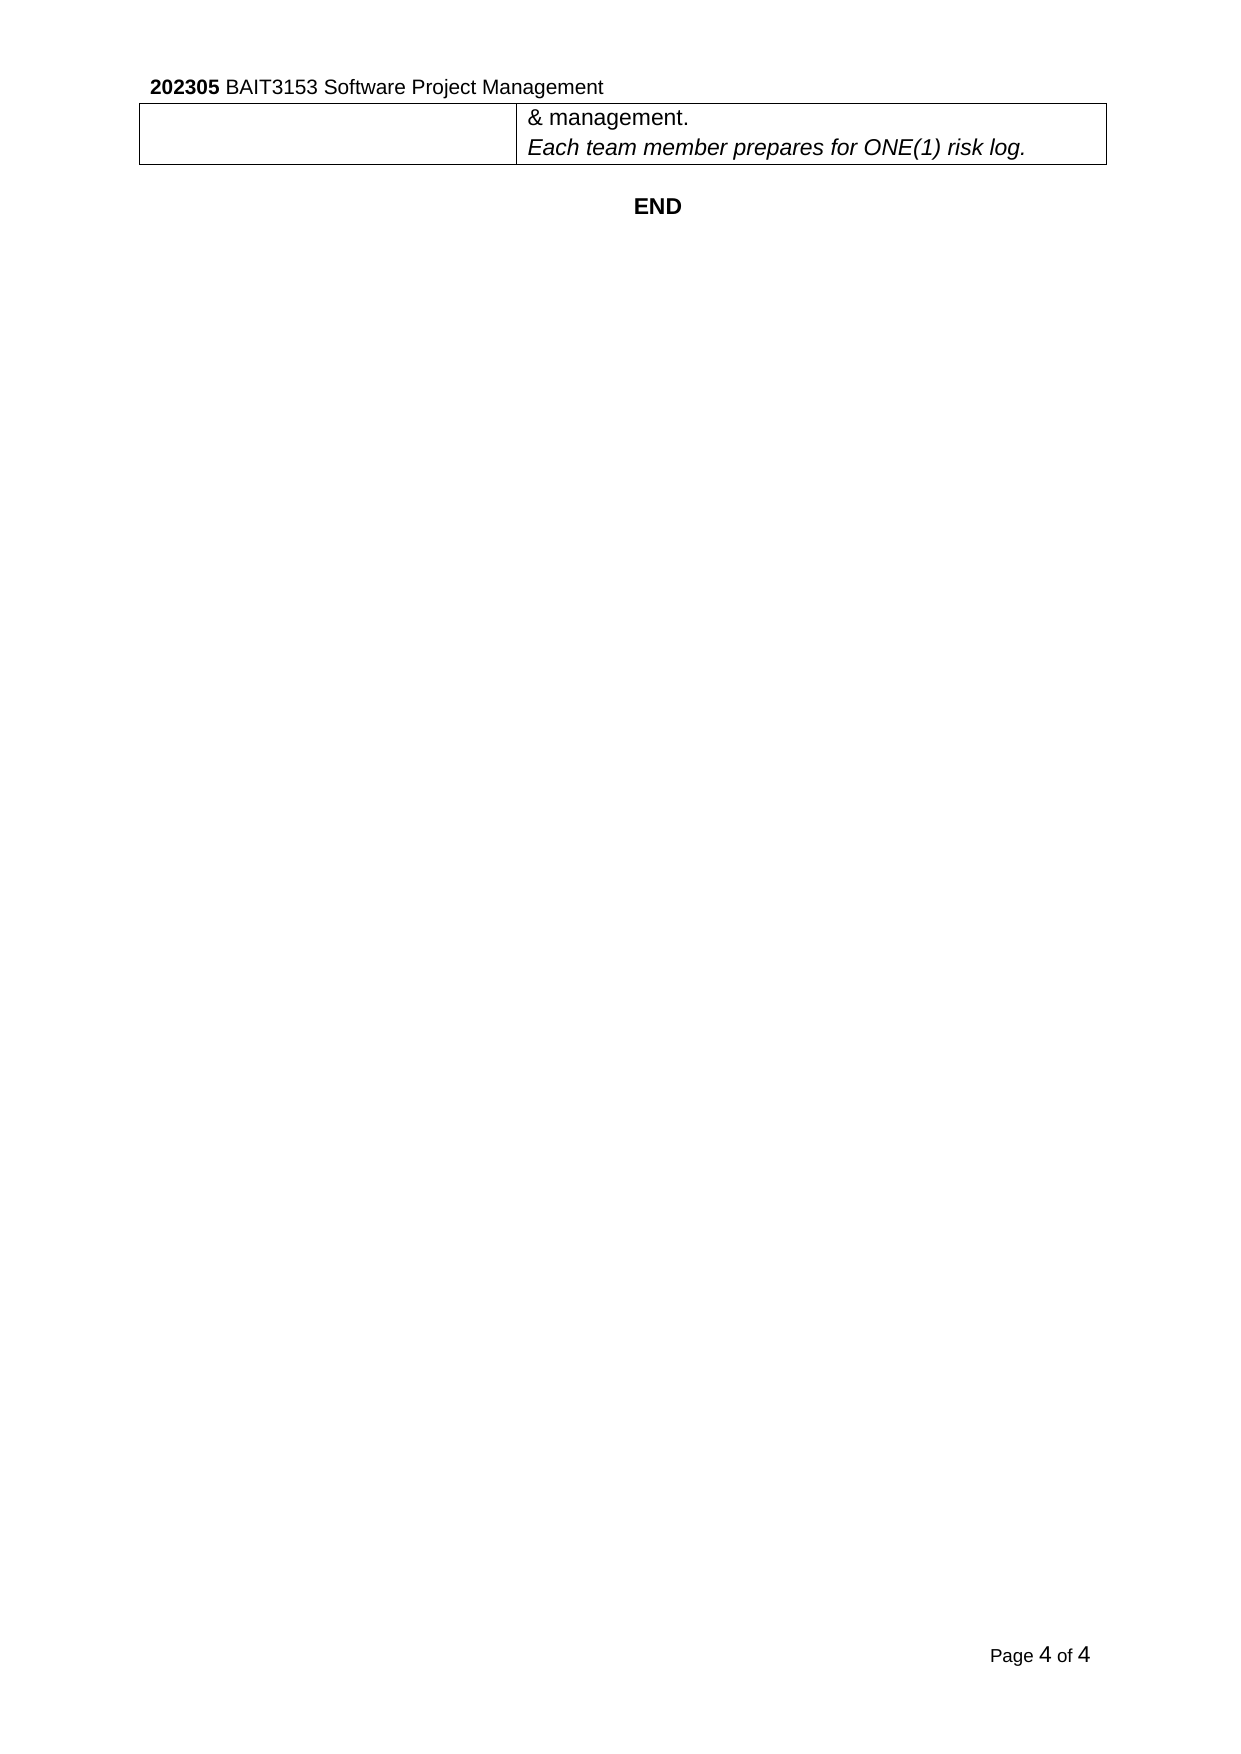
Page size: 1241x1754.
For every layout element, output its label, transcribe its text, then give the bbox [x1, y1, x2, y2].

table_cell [517, 104, 1106, 164]
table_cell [140, 104, 516, 164]
text END [225, 193, 1090, 219]
